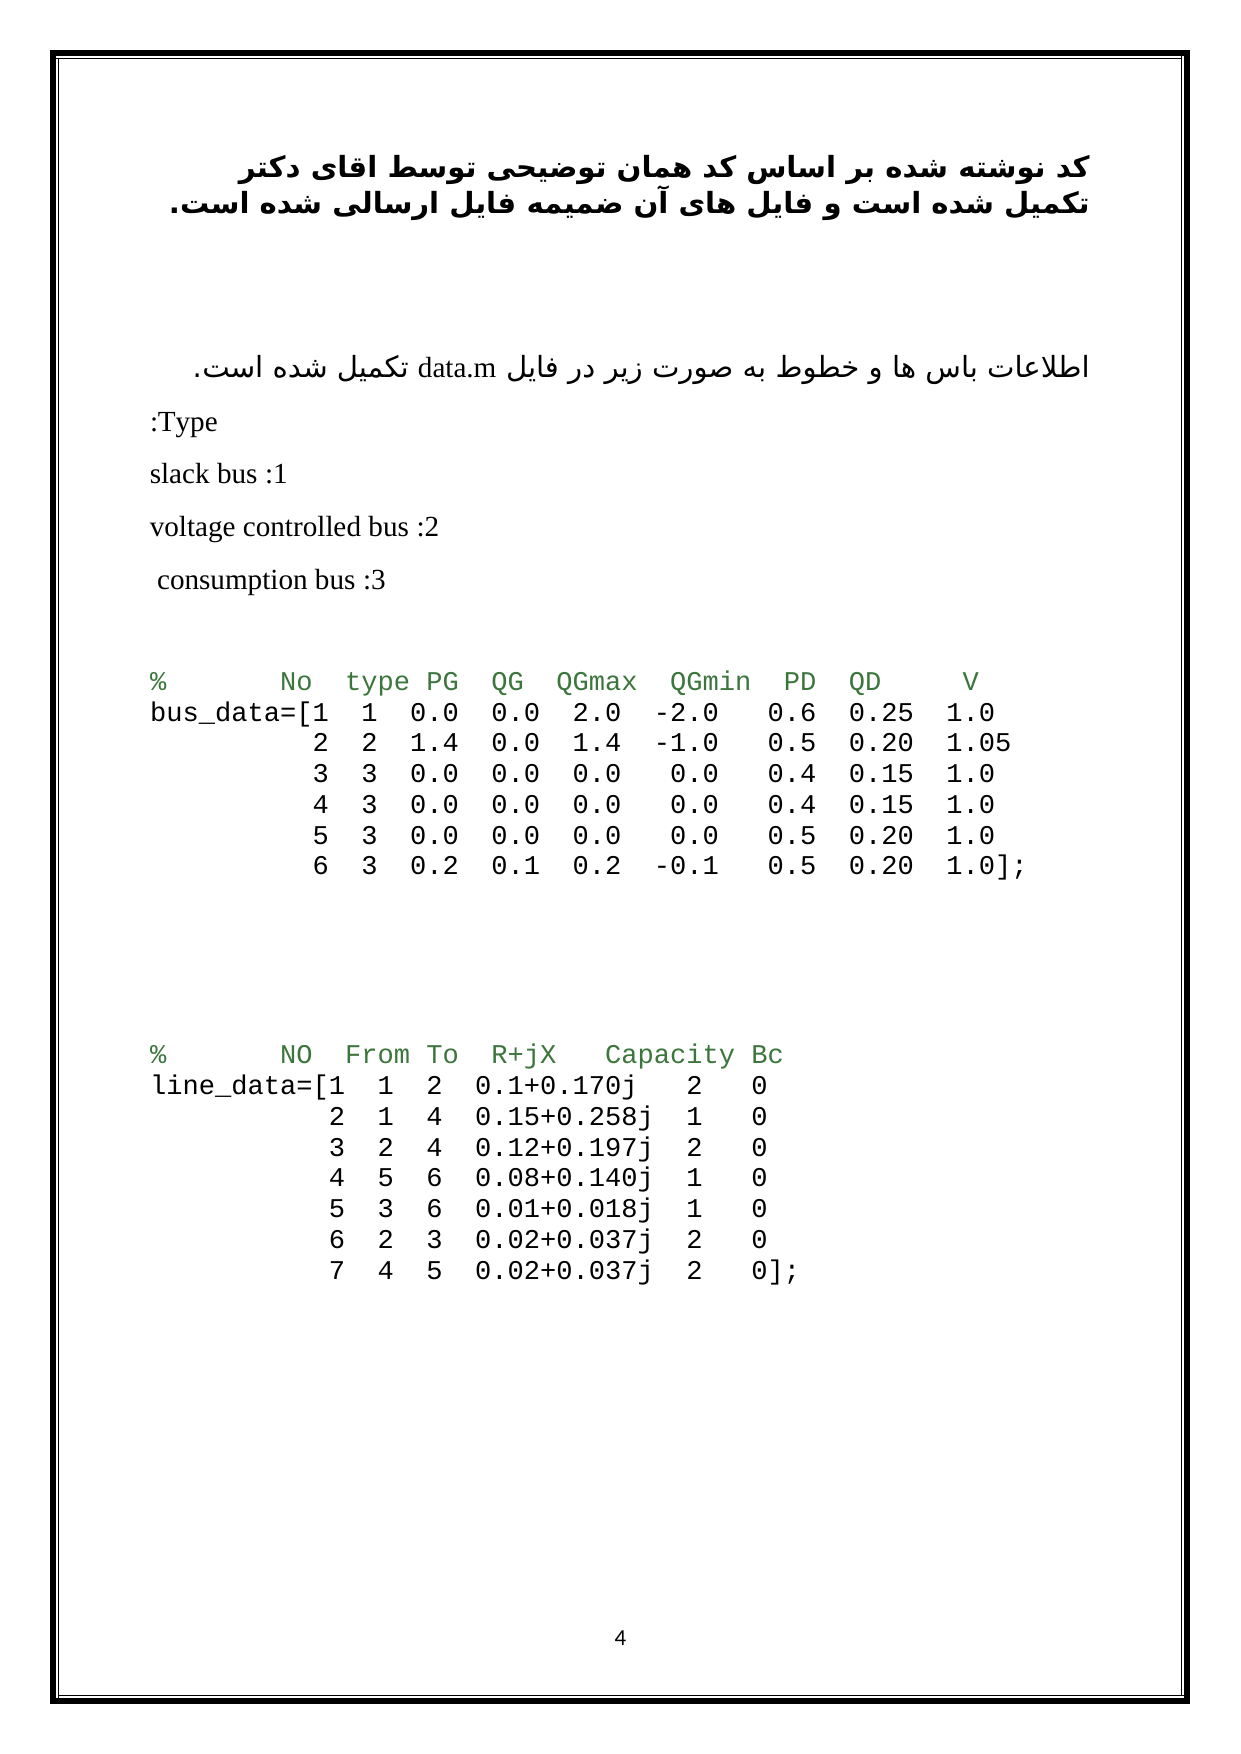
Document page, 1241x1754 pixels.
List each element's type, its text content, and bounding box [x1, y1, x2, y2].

text 4 5 6 0.08+0.140j 1 0 [150, 1164, 1090, 1195]
text 2 2 1.4 0.0 1.4 -1.0 0.5 0.20 1.05 [150, 729, 1090, 760]
text 6 2 3 0.02+0.037j 2 0 [150, 1226, 1090, 1256]
text 3: consumption bus [150, 562, 1090, 596]
text 3 2 4 0.12+0.197j 2 0 [150, 1133, 1090, 1164]
text 4 3 0.0 0.0 0.0 0.0 0.4 0.15 1.0 [150, 791, 1090, 821]
text 7 4 5 0.02+0.037j 2 0]; [150, 1256, 1090, 1287]
text 5 3 0.0 0.0 0.0 0.0 0.5 0.20 1.0 [150, 821, 1090, 852]
text 5 3 6 0.01+0.018j 1 0 [150, 1195, 1090, 1226]
text line_data=[1 1 2 0.1+0.170j 2 0 [150, 1072, 1090, 1103]
text کد نوشته شده بر اساس کد همان توضیحی توسط اقای دکتر تکمیل شده است و فایل های آن ضمیمه فایل ارسالی شده است. [150, 150, 1090, 221]
text 3 3 0.0 0.0 0.0 0.0 0.4 0.15 1.0 [150, 760, 1090, 791]
text 6 3 0.2 0.1 0.2 -0.1 0.5 0.20 1.0]; [150, 852, 1090, 883]
text Type: [150, 404, 1090, 437]
text % No type PG QG QGmax QGmin PD QD V [150, 668, 1090, 698]
text اطلاعات باس ها و خطوط به صورت زیر در فایل data.m تکمیل شده است. [150, 350, 1090, 384]
text 1: slack bus [150, 457, 1090, 490]
text 2 1 4 0.15+0.258j 1 0 [150, 1103, 1090, 1133]
text bus_data=[1 1 0.0 0.0 2.0 -2.0 0.6 0.25 1.0 [150, 698, 1090, 729]
text 2: voltage controlled bus [150, 509, 1090, 543]
text % NO From To R+jX Capacity Bc [150, 1041, 1090, 1072]
